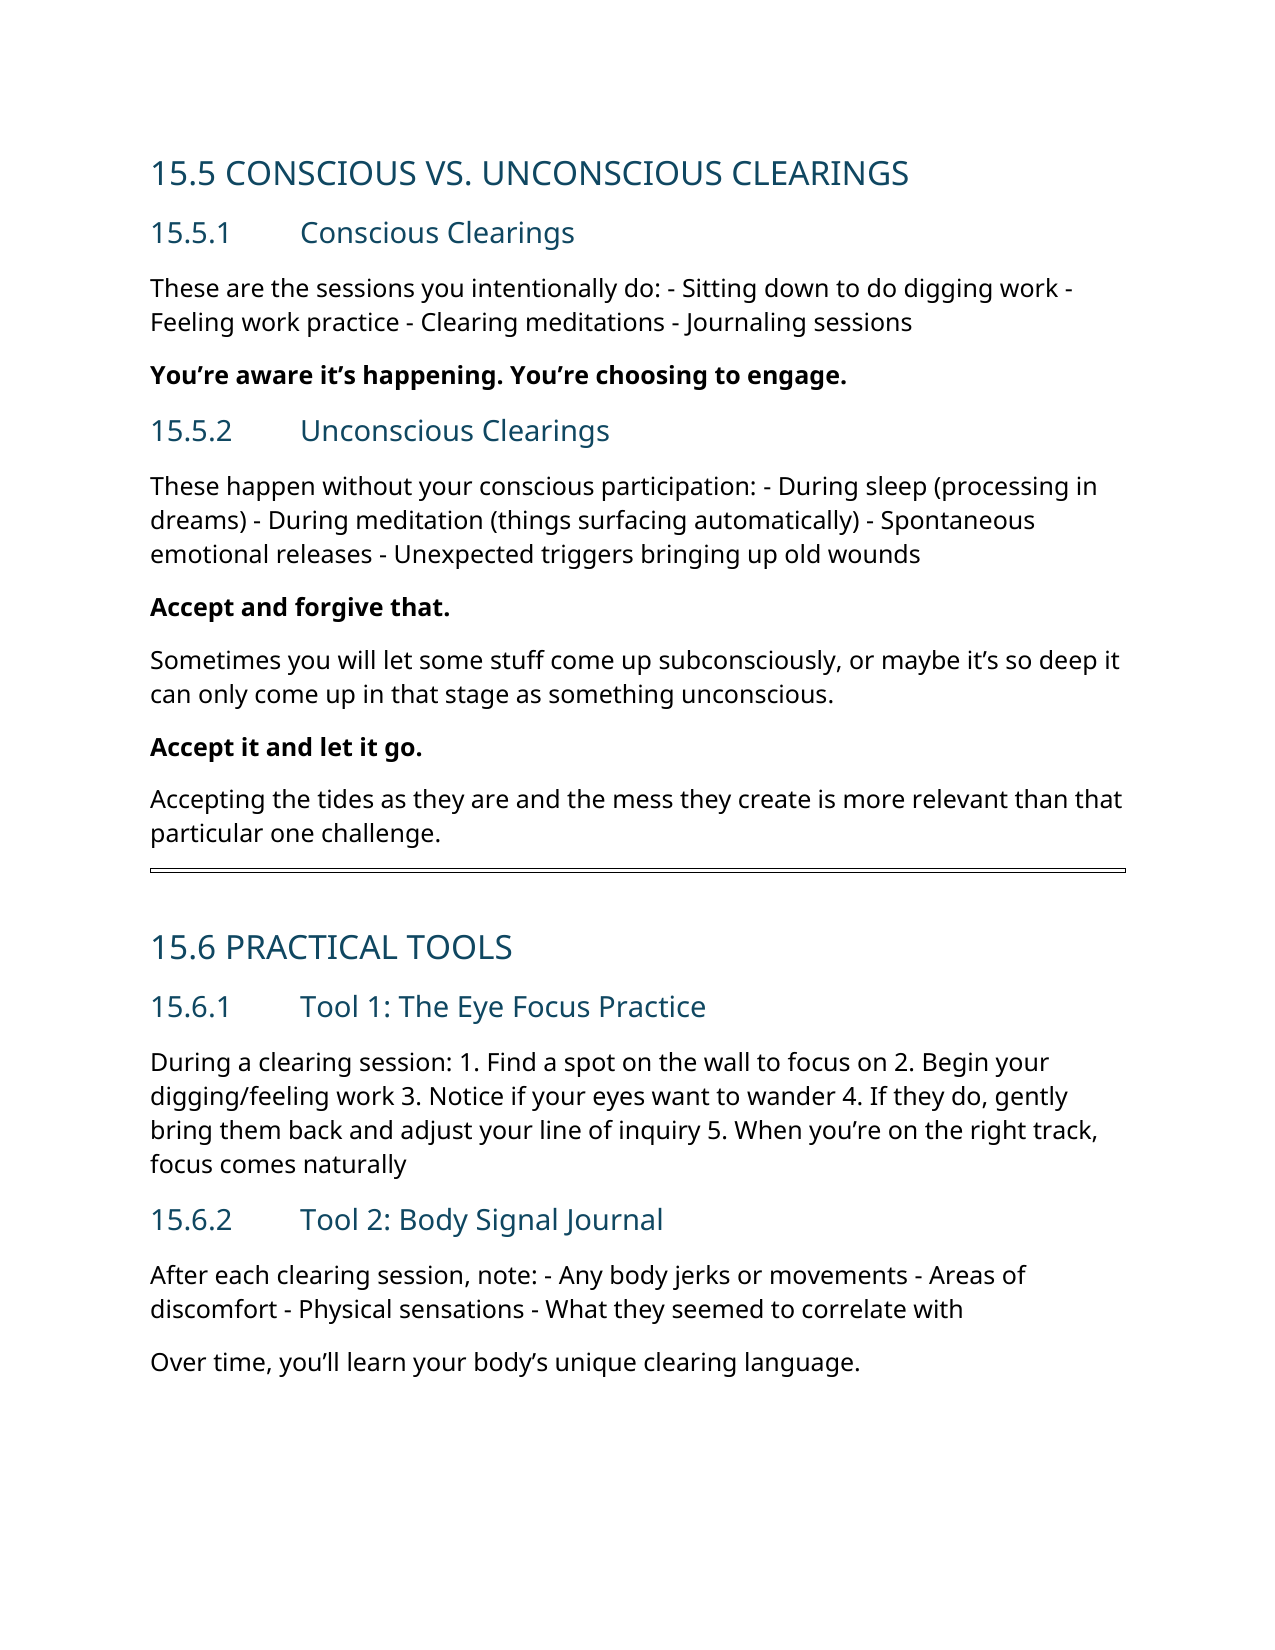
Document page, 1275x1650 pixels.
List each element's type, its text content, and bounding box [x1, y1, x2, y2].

subtitle 15.5.2 Unconscious Clearings [150, 410, 1125, 450]
subtitle 15.6.2 Tool 2: Body Signal Journal [150, 1199, 1125, 1239]
subtitle 15.6.1 Tool 1: The Eye Focus Practice [150, 986, 1125, 1026]
text These are the sessions you intentionally do: - Sitting down to do digging work - Feeling work practice - Clearing meditations - Journaling sessions [150, 271, 1125, 339]
text During a clearing session: 1. Find a spot on the wall to focus on 2. Begin your digging/feeling work 3. Notice if your eyes want to wander 4. If they do, gently bring them back and adjust your line of inquiry 5. When you’re on the right track, focus comes naturally [150, 1044, 1125, 1181]
text Accept it and let it go. [150, 729, 1125, 763]
text Over time, you’ll learn your body’s unique clearing language. [150, 1345, 1125, 1379]
text You’re aware it’s happening. You’re choosing to engage. [150, 357, 1125, 391]
subtitle 15.5 CONSCIOUS VS. UNCONSCIOUS CLEARINGS [150, 150, 1125, 195]
subtitle 15.6 PRACTICAL TOOLS [150, 924, 1125, 969]
text Sometimes you will let some stuff come up subconsciously, or maybe it’s so deep it can only come up in that stage as something unconscious. [150, 642, 1125, 711]
text After each clearing session, note: - Any body jerks or movements - Areas of discomfort - Physical sensations - What they seemed to correlate with [150, 1258, 1125, 1326]
text Accept and forgive that. [150, 589, 1125, 624]
subtitle 15.5.1 Conscious Clearings [150, 212, 1125, 252]
text These happen without your conscious participation: - During sleep (processing in dreams) - During meditation (things surfacing automatically) - Spontaneous emotional releases - Unexpected triggers bringing up old wounds [150, 469, 1125, 571]
text Accepting the tides as they are and the mess they create is more relevant than that particular one challenge. [150, 782, 1125, 850]
